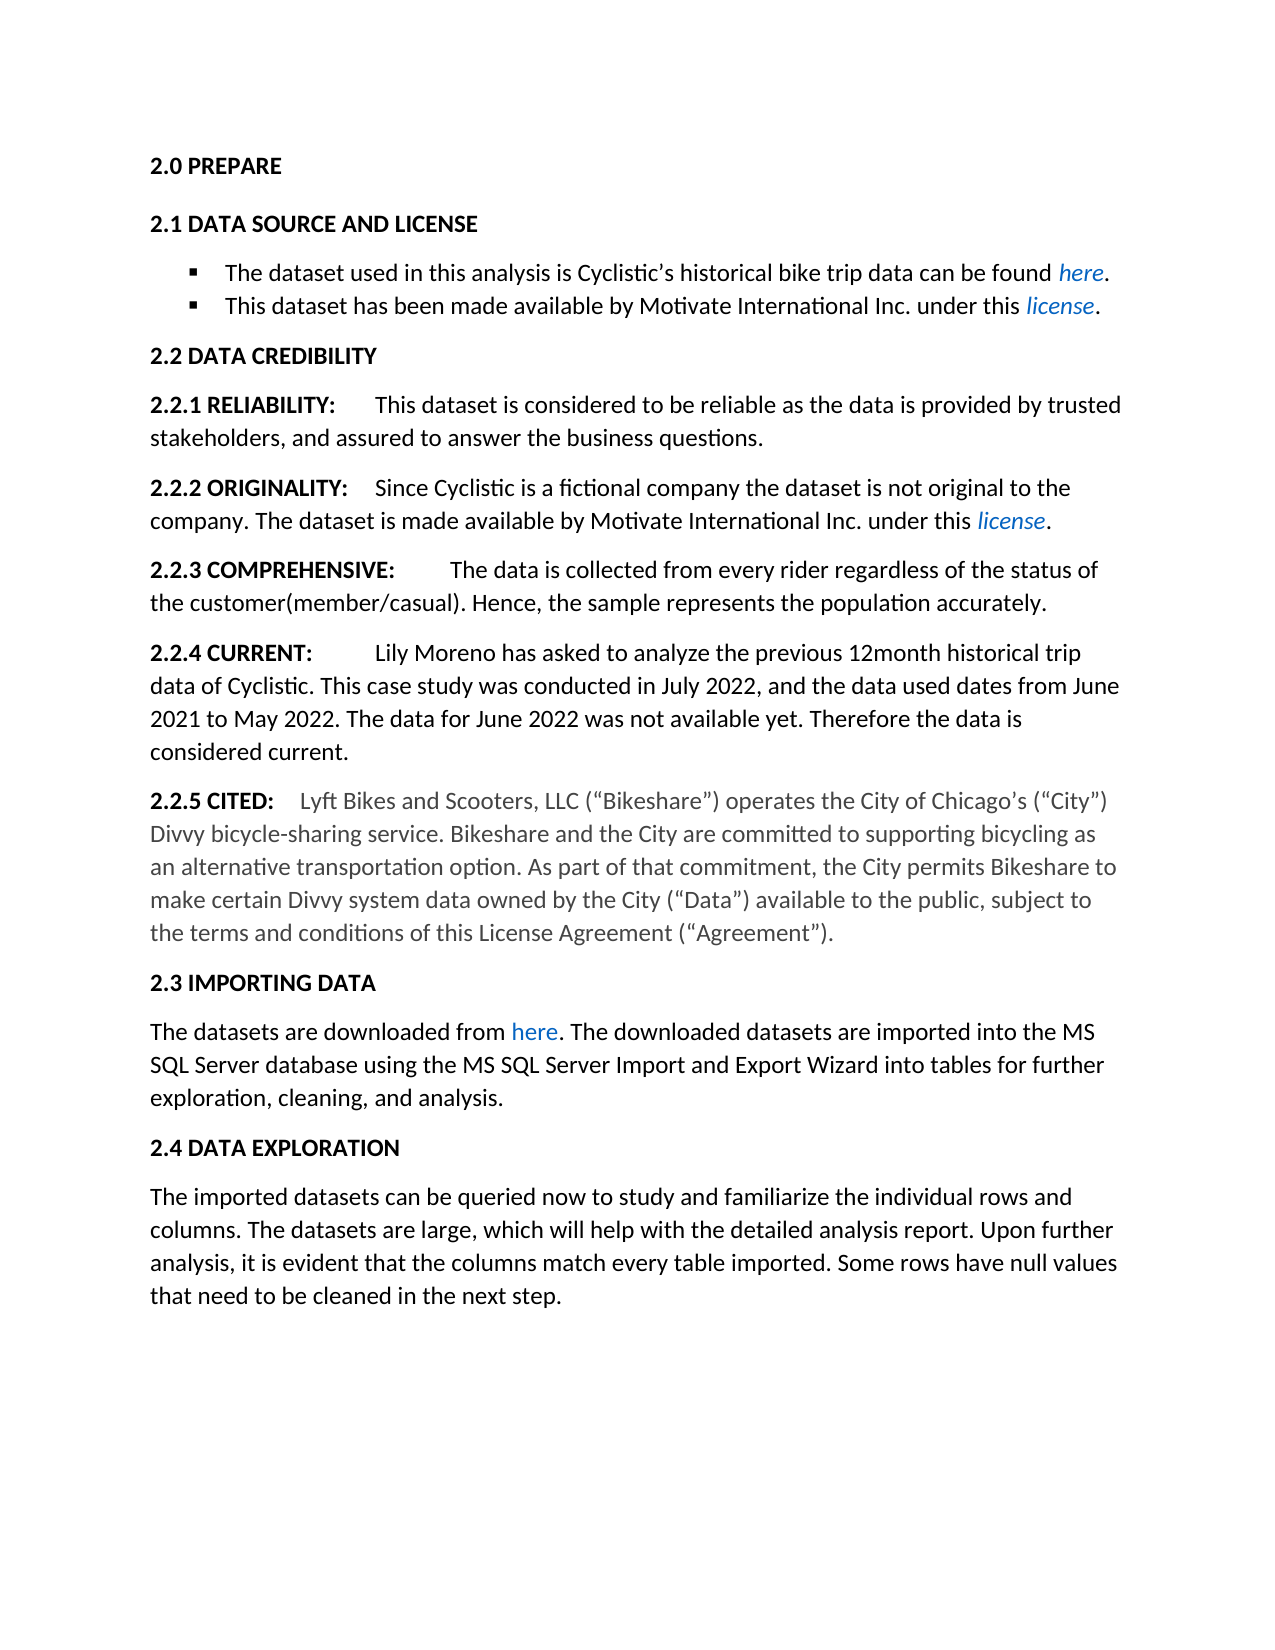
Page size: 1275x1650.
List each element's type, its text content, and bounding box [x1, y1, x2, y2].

text The imported datasets can be queried now to study and familiarize the individual rows and columns. The datasets are large, which will help with the detailed analysis report. Upon further analysis, it is evident that the columns match every table imported. Some rows have null values that need to be cleaned in the next step. [150, 1181, 1125, 1311]
list This dataset has been made available by Motivate International Inc. under this license. [187, 290, 1125, 321]
text 2.2.2 ORIGINALITY: Since Cyclistic is a fictional company the dataset is not original to the company. The dataset is made available by Motivate International Inc. under this license. [150, 472, 1125, 536]
text 2.4 DATA EXPLORATION [150, 1132, 1125, 1162]
text 2.2.3 COMPREHENSIVE: The data is collected from every rider regardless of the status of the customer(member/casual). Hence, the sample represents the population accurately. [150, 554, 1125, 618]
text 2.2.4 CURRENT: Lily Moreno has asked to analyze the previous 12month historical trip data of Cyclistic. This case study was conducted in July 2022, and the data used dates from June 2021 to May 2022. The data for June 2022 was not available yet. Therefore the data is considered current. [150, 637, 1125, 766]
text 2.2.1 RELIABILITY: This dataset is considered to be reliable as the data is provided by trusted stakeholders, and assured to answer the business questions. [150, 389, 1125, 453]
text 2.2 DATA CREDIBILITY [150, 340, 1125, 371]
list The dataset used in this analysis is Cyclistic’s historical bike trip data can be found here. [187, 257, 1125, 288]
text 2.2.5 CITED: Lyft Bikes and Scooters, LLC (“Bikeshare”) operates the City of Chicago’s (“City”) Divvy bicycle-sharing service. Bikeshare and the City are committed to supporting bicycling as an alternative transportation option. As part of that commitment, the City permits Bikeshare to make certain Divvy system data owned by the City (“Data”) available to the public, subject to the terms and conditions of this License Agreement (“Agreement”). [150, 785, 1125, 948]
text The datasets are downloaded from here. The downloaded datasets are imported into the MS SQL Server database using the MS SQL Server Import and Export Wizard into tables for further exploration, cleaning, and analysis. [150, 1016, 1125, 1113]
text 2.3 IMPORTING DATA [150, 967, 1125, 997]
text 2.0 PREPARE [150, 150, 1125, 181]
text 2.1 DATA SOURCE AND LICENSE [150, 208, 1125, 238]
